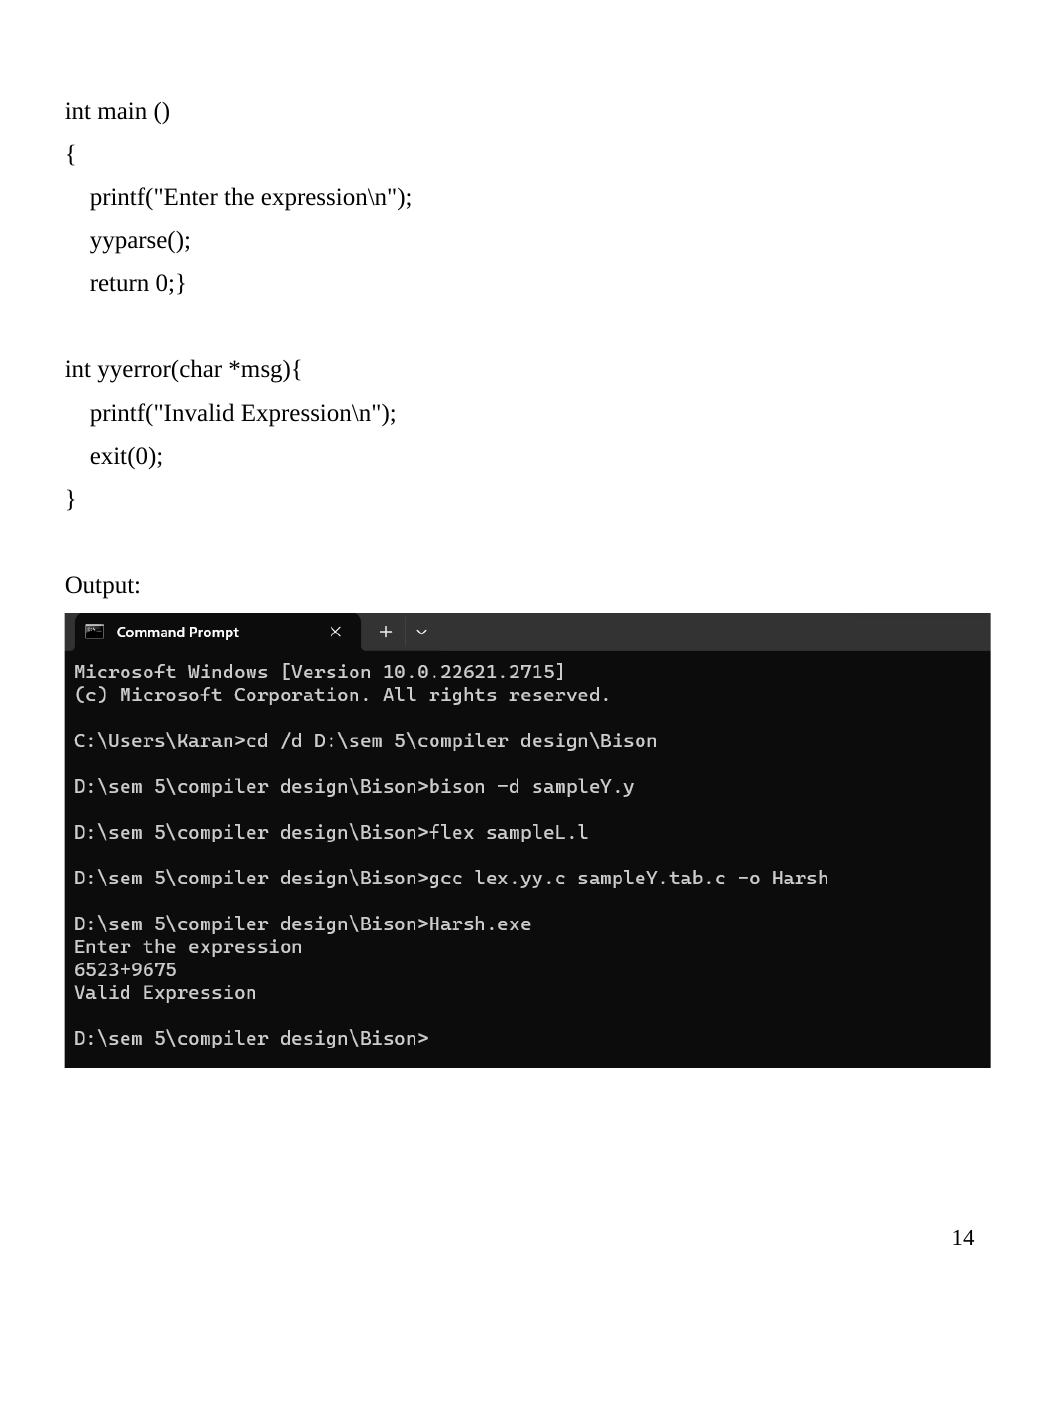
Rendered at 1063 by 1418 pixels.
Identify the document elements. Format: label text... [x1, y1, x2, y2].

text int main () [64, 96, 990, 124]
text { [64, 139, 990, 168]
text exit(0); [64, 441, 990, 469]
text printf("Enter the expression\n"); [64, 182, 990, 211]
text Output: [64, 570, 990, 599]
text yyparse(); [64, 225, 990, 254]
text printf("Invalid Expression\n"); [64, 398, 990, 426]
text } [64, 484, 990, 513]
text int yyerror(char *msg){ [64, 354, 990, 383]
text return 0;} [64, 268, 990, 297]
picture [64, 613, 991, 1068]
